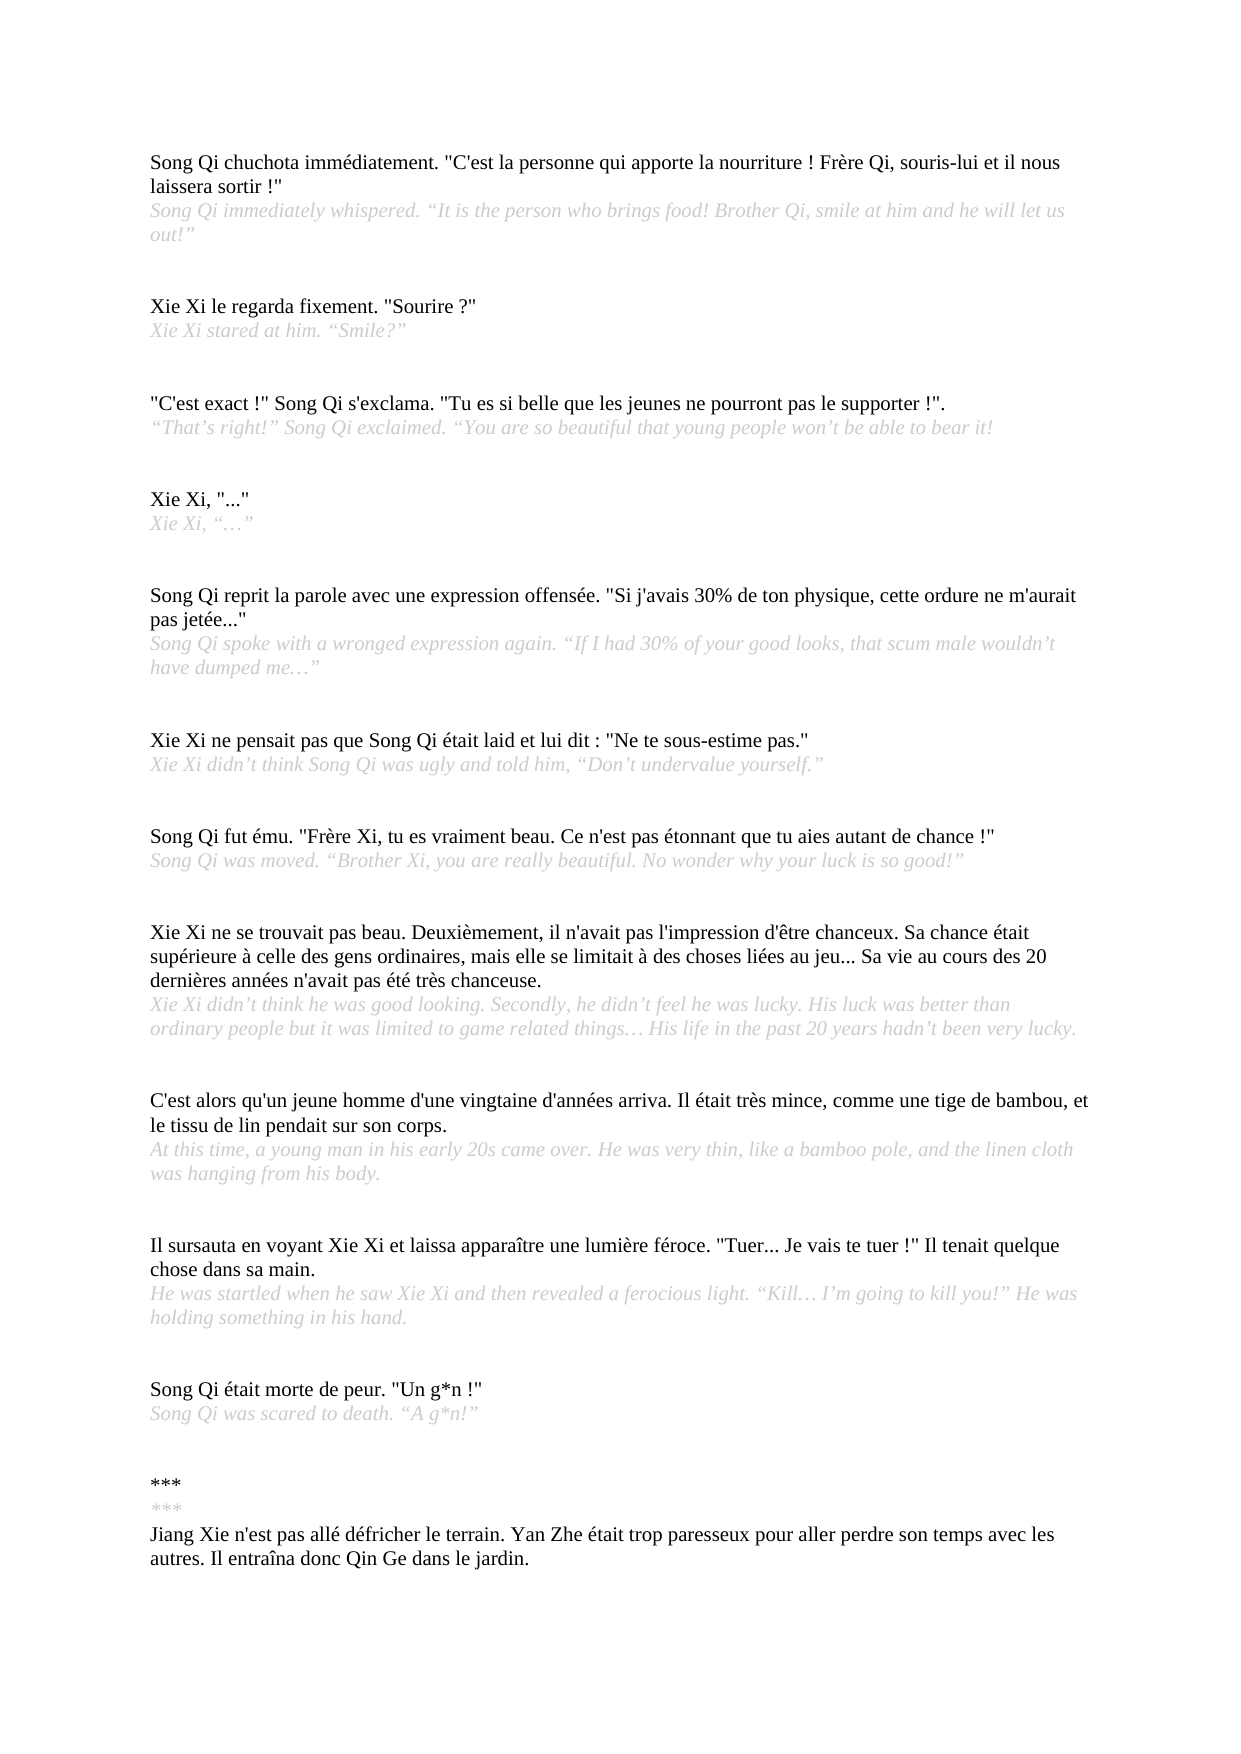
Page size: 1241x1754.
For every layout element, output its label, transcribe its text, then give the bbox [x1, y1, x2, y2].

text *** *** [150, 1473, 1090, 1522]
text Xie Xi le regarda fixement. "Sourire ?" Xie Xi stared at him. “Smile?” [150, 294, 1090, 342]
text Song Qi était morte de peur. "Un g*n !" Song Qi was scared to death. “A g*n!” [150, 1377, 1090, 1425]
text Xie Xi ne se trouvait pas beau. Deuxièmement, il n'avait pas l'impression d'être chanceux. Sa chance était supérieure à celle des gens ordinaires, mais elle se limitait à des choses liées au jeu... Sa vie au cours des 20 dernières années n'avait pas été très chanceuse. Xie Xi didn’t think he was good looking. Secondly, he didn’t feel he was lucky. His luck was better than ordinary people but it was limited to game related things… His life in the past 20 years hadn’t been very lucky. [150, 920, 1090, 1040]
text "C'est exact !" Song Qi s'exclama. "Tu es si belle que les jeunes ne pourront pas le supporter !". “That’s right!” Song Qi exclaimed. “You are so beautiful that young people won’t be able to bear it! [150, 391, 1090, 439]
text Song Qi chuchota immédiatement. "C'est la personne qui apporte la nourriture ! Frère Qi, souris-lui et il nous laissera sortir !" Song Qi immediately whispered. “It is the person who brings food! Brother Qi, smile at him and he will let us out!” [150, 150, 1090, 246]
text Xie Xi, "..." Xie Xi, “…” [150, 487, 1090, 535]
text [150, 1522, 1090, 1570]
text Il sursauta en voyant Xie Xi et laissa apparaître une lumière féroce. "Tuer... Je vais te tuer !" Il tenait quelque chose dans sa main. He was startled when he saw Xie Xi and then revealed a ferocious light. “Kill… I’m going to kill you!” He was holding something in his hand. [150, 1233, 1090, 1329]
text Song Qi fut ému. "Frère Xi, tu es vraiment beau. Ce n'est pas étonnant que tu aies autant de chance !" Song Qi was moved. “Brother Xi, you are really beautiful. No wonder why your luck is so good!” [150, 824, 1090, 872]
text Xie Xi ne pensait pas que Song Qi était laid et lui dit : "Ne te sous-estime pas." Xie Xi didn’t think Song Qi was ugly and told him, “Don’t undervalue yourself.” [150, 727, 1090, 776]
text Song Qi reprit la parole avec une expression offensée. "Si j'avais 30% de ton physique, cette ordure ne m'aurait pas jetée..." Song Qi spoke with a wronged expression again. “If I had 30% of your good looks, that scum male wouldn’t have dumped me…” [150, 583, 1090, 679]
text C'est alors qu'un jeune homme d'une vingtaine d'années arriva. Il était très mince, comme une tige de bambou, et le tissu de lin pendait sur son corps. At this time, a young man in his early 20s came over. He was very thin, like a bamboo pole, and the linen cloth was hanging from his body. [150, 1088, 1090, 1185]
